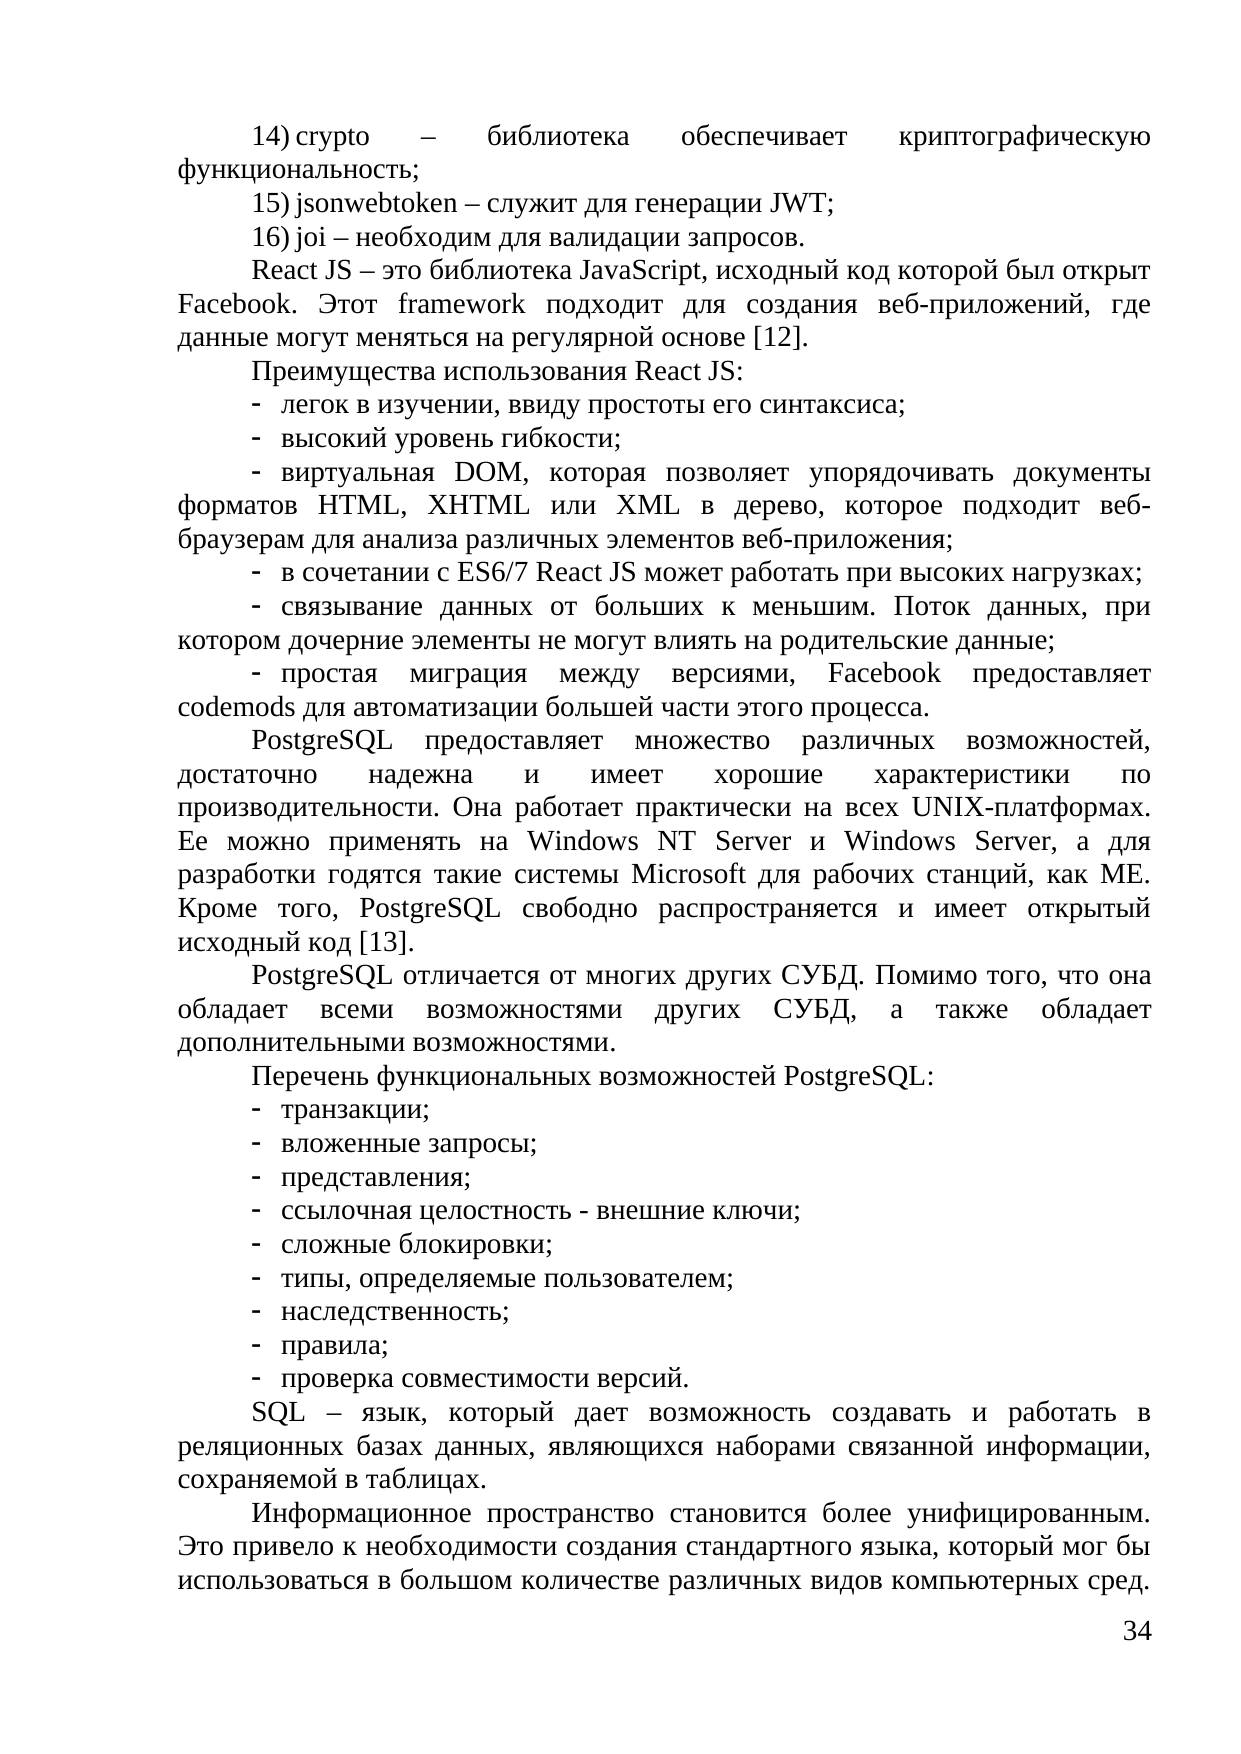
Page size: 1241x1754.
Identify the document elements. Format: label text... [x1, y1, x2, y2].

list правила; [177, 1327, 1152, 1361]
text PostgreSQL отличается от многих других СУБД. Помимо того, что она обладает всеми возможностями других СУБД, а также обладает дополнительными возможностями. [177, 957, 1152, 1058]
list сложные блокировки; [177, 1226, 1152, 1260]
list простая миграция между версиями, Facebook предоставляет codemods для автоматизации большей части этого процесса. [177, 655, 1152, 722]
text Перечень функциональных возможностей PostgreSQL: [177, 1058, 1152, 1091]
text joi – необходим для валидации запросов. [177, 219, 1152, 252]
text React JS – это библиотека JavaScript, исходный код которой был открыт Facebook. Этот framework подходит для создания веб-приложений, где данные могут меняться на регулярной основе [12]. [177, 252, 1152, 353]
list проверка совместимости версий. [177, 1361, 1152, 1394]
text Преимущества использования React JS: [177, 353, 1152, 386]
list виртуальная DOM, которая позволяет упорядочивать документы форматов HTML, XHTML или XML в дерево, которое подходит веб-браузерам для анализа различных элементов веб-приложения; [177, 454, 1152, 554]
text SQL – язык, который дает возможность создавать и работать в реляционных базах данных, являющихся наборами связанной информации, сохраняемой в таблицах. [177, 1394, 1152, 1495]
list представления; [177, 1159, 1152, 1192]
text PostgreSQL предоставляет множество различных возможностей, достаточно надежна и имеет хорошие характеристики по производительности. Она работает практически на всех UNIX-платформах. Ее можно применять на Windows NT Server и Windows Server, а для разработки годятся такие системы Microsoft для рабочих станций, как ME. Кроме того, PostgreSQL свободно распространяется и имеет открытый исходный код [13]. [177, 722, 1152, 957]
list наследственность; [177, 1293, 1152, 1327]
list связывание данных от больших к меньшим. Поток данных, при котором дочерние элементы не могут влиять на родительские данные; [177, 588, 1152, 655]
text crypto – библиотека обеспечивает криптографическую функциональность; [177, 118, 1152, 185]
list ссылочная целостность - внешние ключи; [177, 1192, 1152, 1226]
list легок в изучении, ввиду простоты его синтаксиса; [177, 386, 1152, 420]
list в сочетании с ES6/7 React JS может работать при высоких нагрузках; [177, 554, 1152, 588]
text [177, 1495, 1152, 1596]
list транзакции; [177, 1091, 1152, 1125]
list вложенные запросы; [177, 1125, 1152, 1159]
text jsonwebtoken – служит для генерации JWT; [177, 185, 1152, 219]
list типы, определяемые пользователем; [177, 1260, 1152, 1293]
list высокий уровень гибкости; [177, 420, 1152, 454]
